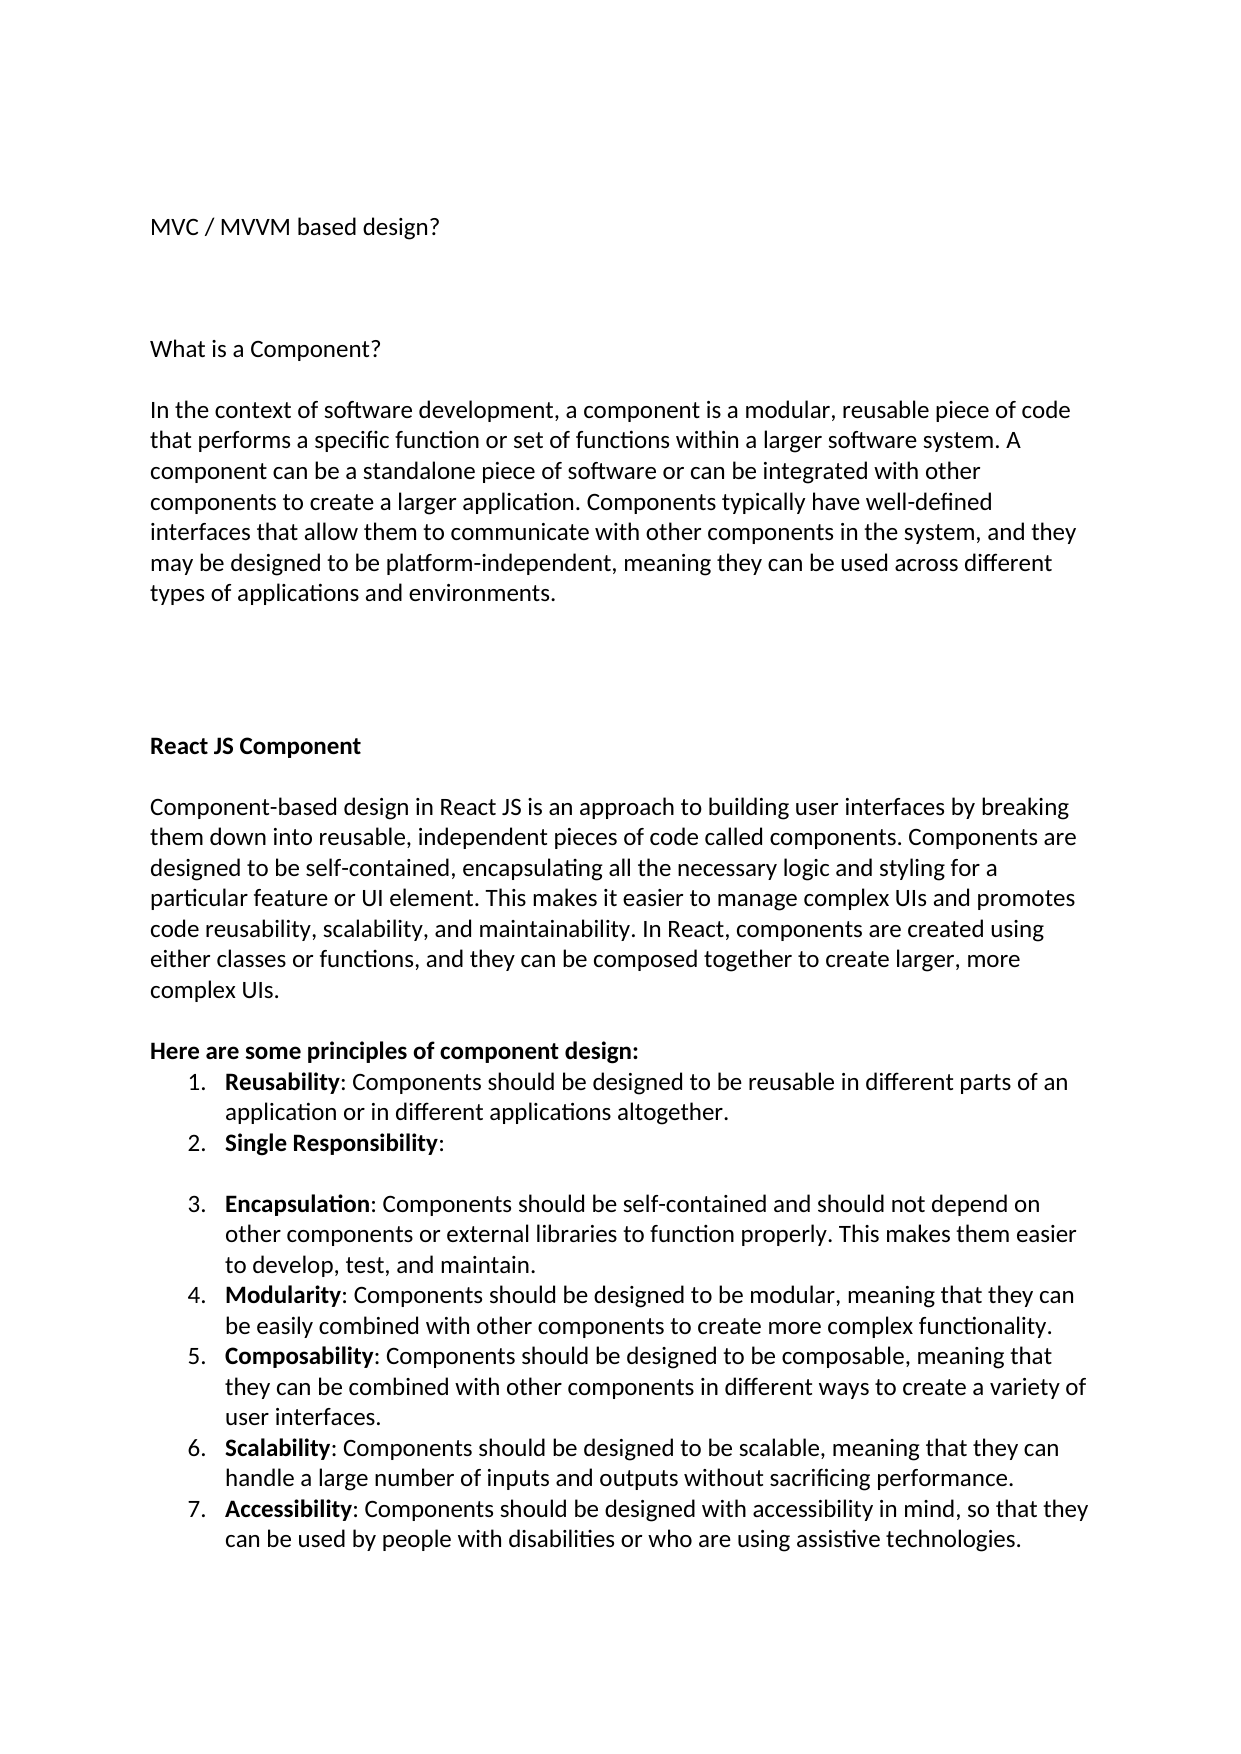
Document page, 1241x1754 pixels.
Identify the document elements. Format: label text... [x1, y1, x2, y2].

list Reusability: Components should be designed to be reusable in different parts of an application or in different applications altogether. [187, 1066, 1090, 1127]
list Accessibility: Components should be designed with accessibility in mind, so that they can be used by people with disabilities or who are using assistive technologies. [187, 1493, 1090, 1554]
text In the context of software development, a component is a modular, reusable piece of code that performs a specific function or set of functions within a larger software system. A component can be a standalone piece of software or can be integrated with other components to create a larger application. Components typically have well-defined interfaces that allow them to communicate with other components in the system, and they may be designed to be platform-independent, meaning they can be used across different types of applications and environments. [150, 394, 1090, 608]
text React JS Component [150, 730, 1090, 760]
list Single Responsibility: [187, 1127, 1090, 1157]
text Component-based design in React JS is an approach to building user interfaces by breaking them down into reusable, independent pieces of code called components. Components are designed to be self-contained, encapsulating all the necessary logic and styling for a particular feature or UI element. This makes it easier to manage complex UIs and promotes code reusability, scalability, and maintainability. In React, components are created using either classes or functions, and they can be composed together to create larger, more complex UIs. [150, 791, 1090, 1004]
list Encapsulation: Components should be self-contained and should not depend on other components or external libraries to function properly. This makes them easier to develop, test, and maintain. [187, 1188, 1090, 1279]
text MVC / MVVM based design? [150, 211, 1090, 242]
text Here are some principles of component design: [150, 1035, 1090, 1066]
list Scalability: Components should be designed to be scalable, meaning that they can handle a large number of inputs and outputs without sacrificing performance. [187, 1432, 1090, 1493]
list Modularity: Components should be designed to be modular, meaning that they can be easily combined with other components to create more complex functionality. [187, 1279, 1090, 1340]
text What is a Component? [150, 333, 1090, 364]
list Composability: Components should be designed to be composable, meaning that they can be combined with other components in different ways to create a variety of user interfaces. [187, 1340, 1090, 1432]
